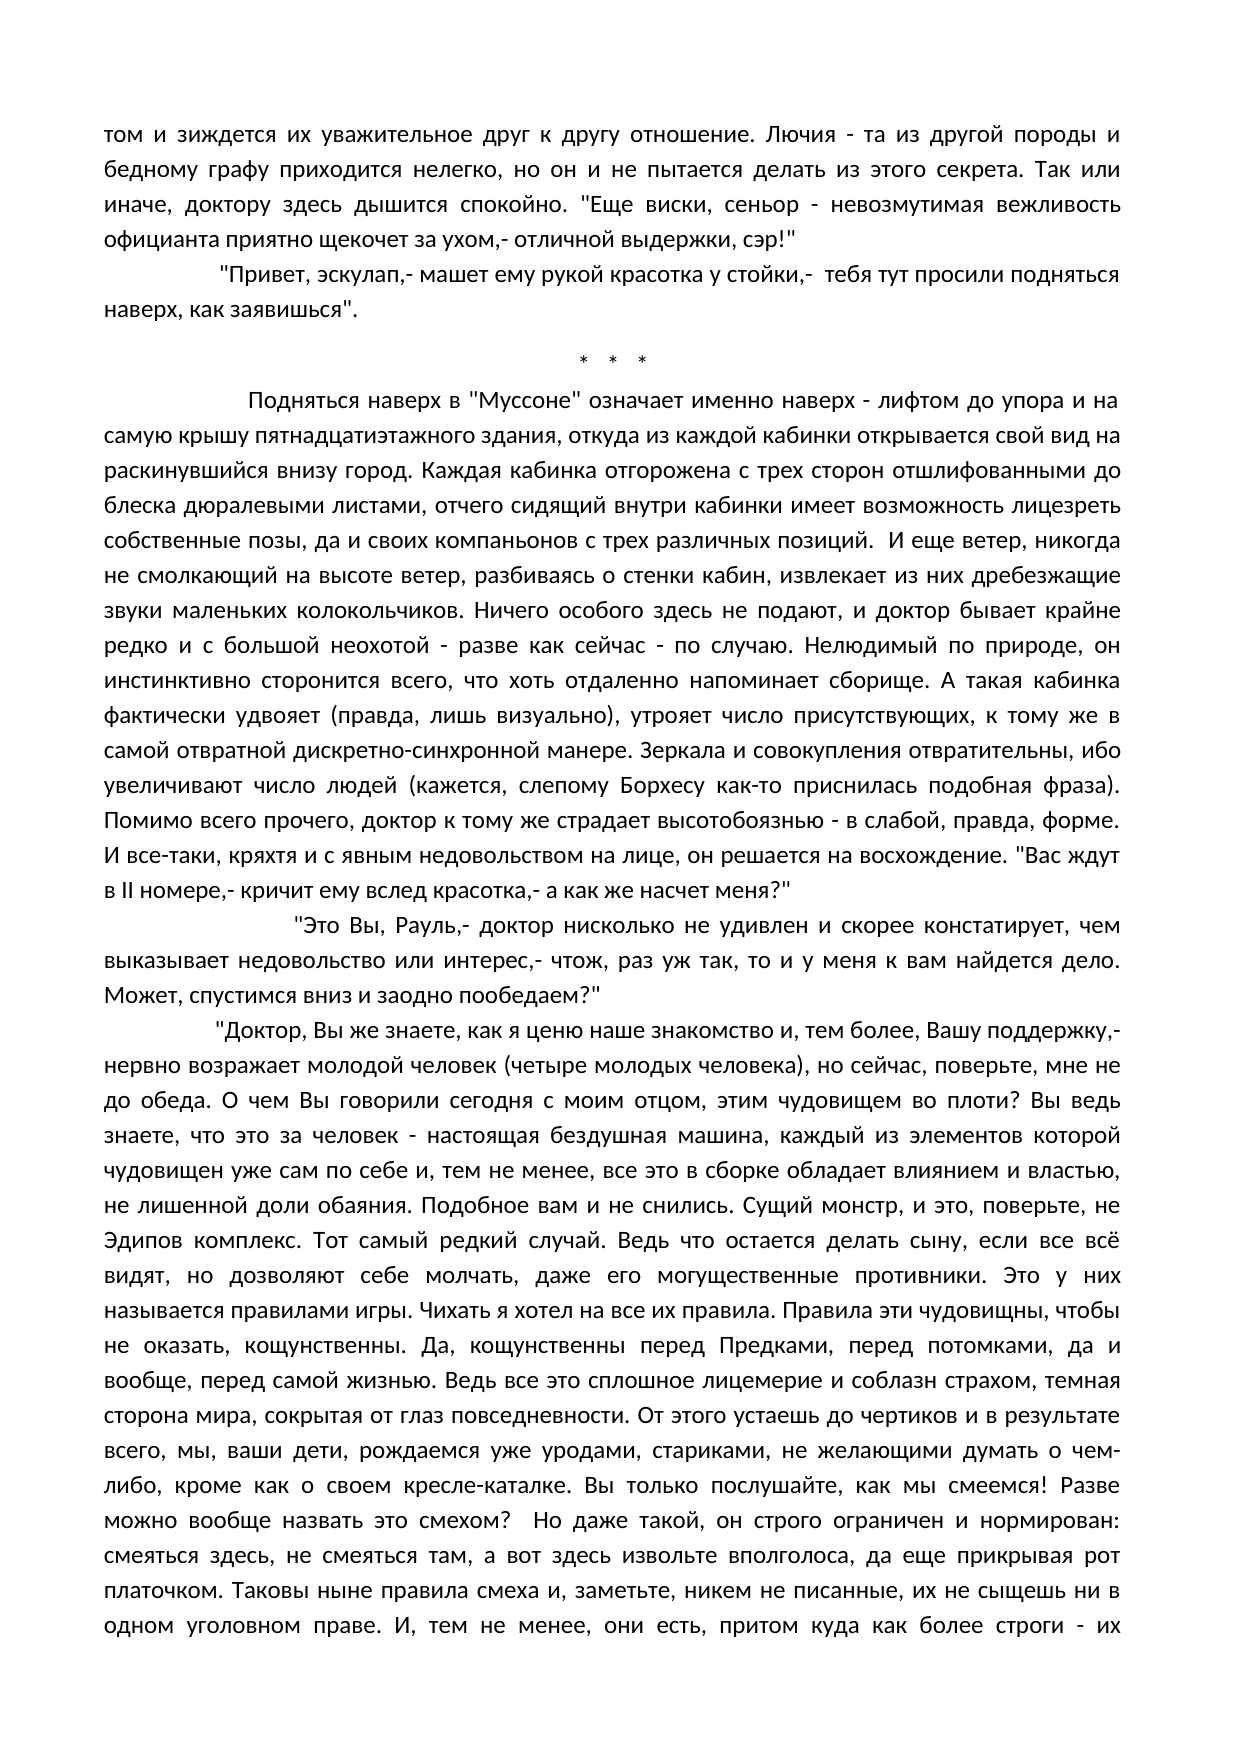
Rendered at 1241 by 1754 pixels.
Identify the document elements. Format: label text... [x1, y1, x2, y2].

text Подняться наверх в "Муссоне" означает именно наверх - лифтом до упора и на самую крышу пятнадцатиэтажного здания, откуда из каждой кабинки открывается свой вид на раскинувшийся внизу город. Каждая кабинка отгорожена с трех сторон отшлифованными до блеска дюралевыми листами, отчего сидящий внутри кабинки имеет возможность лицезреть собственные позы, да и своих компаньонов с трех различных позиций. И еще ветер, никогда не смолкающий на высоте ветер, разбиваясь о стенки кабин, извлекает из них дребезжащие звуки маленьких колокольчиков. Ничего особого здесь не подают, и доктор бывает крайне редко и с большой неохотой - разве как сейчас - по случаю. Нелюдимый по природе, он инстинктивно сторонится всего, что хоть отдаленно напоминает сборище. А такая кабинка фактически удвояет (правда, лишь визуально), утрояет число присутствующих, к тому же в самой отвратной дискретно-синхронной манере. Зеркала и совокупления отвратительны, ибо увеличивают число людей (кажется, слепому Борхесу как-то приснилась подобная фраза). Помимо всего прочего, доктор к тому же страдает высотобоязнью - в слабой, правда, форме. И все-таки, кряхтя и с явным недовольством на лице, он решается на восхождение. "Вас ждут в II номере,- кричит ему вслед красотка,- а как же насчет меня?" [103, 384, 1122, 904]
text "Привет, эскулап,- машет ему рукой красотка у стойки,- тебя тут просили подняться наверх, как заявишься". [103, 258, 1122, 324]
text "Это Вы, Рауль,- доктор нисколько не удивлен и скорее констатирует, чем выказывает недовольство или интерес,- чтож, раз уж так, то и у меня к вам найдется дело. Может, спустимся вниз и заодно пообедаем?" [103, 909, 1122, 1009]
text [103, 118, 1122, 254]
text * * * [103, 349, 1122, 379]
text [103, 1014, 1122, 1639]
